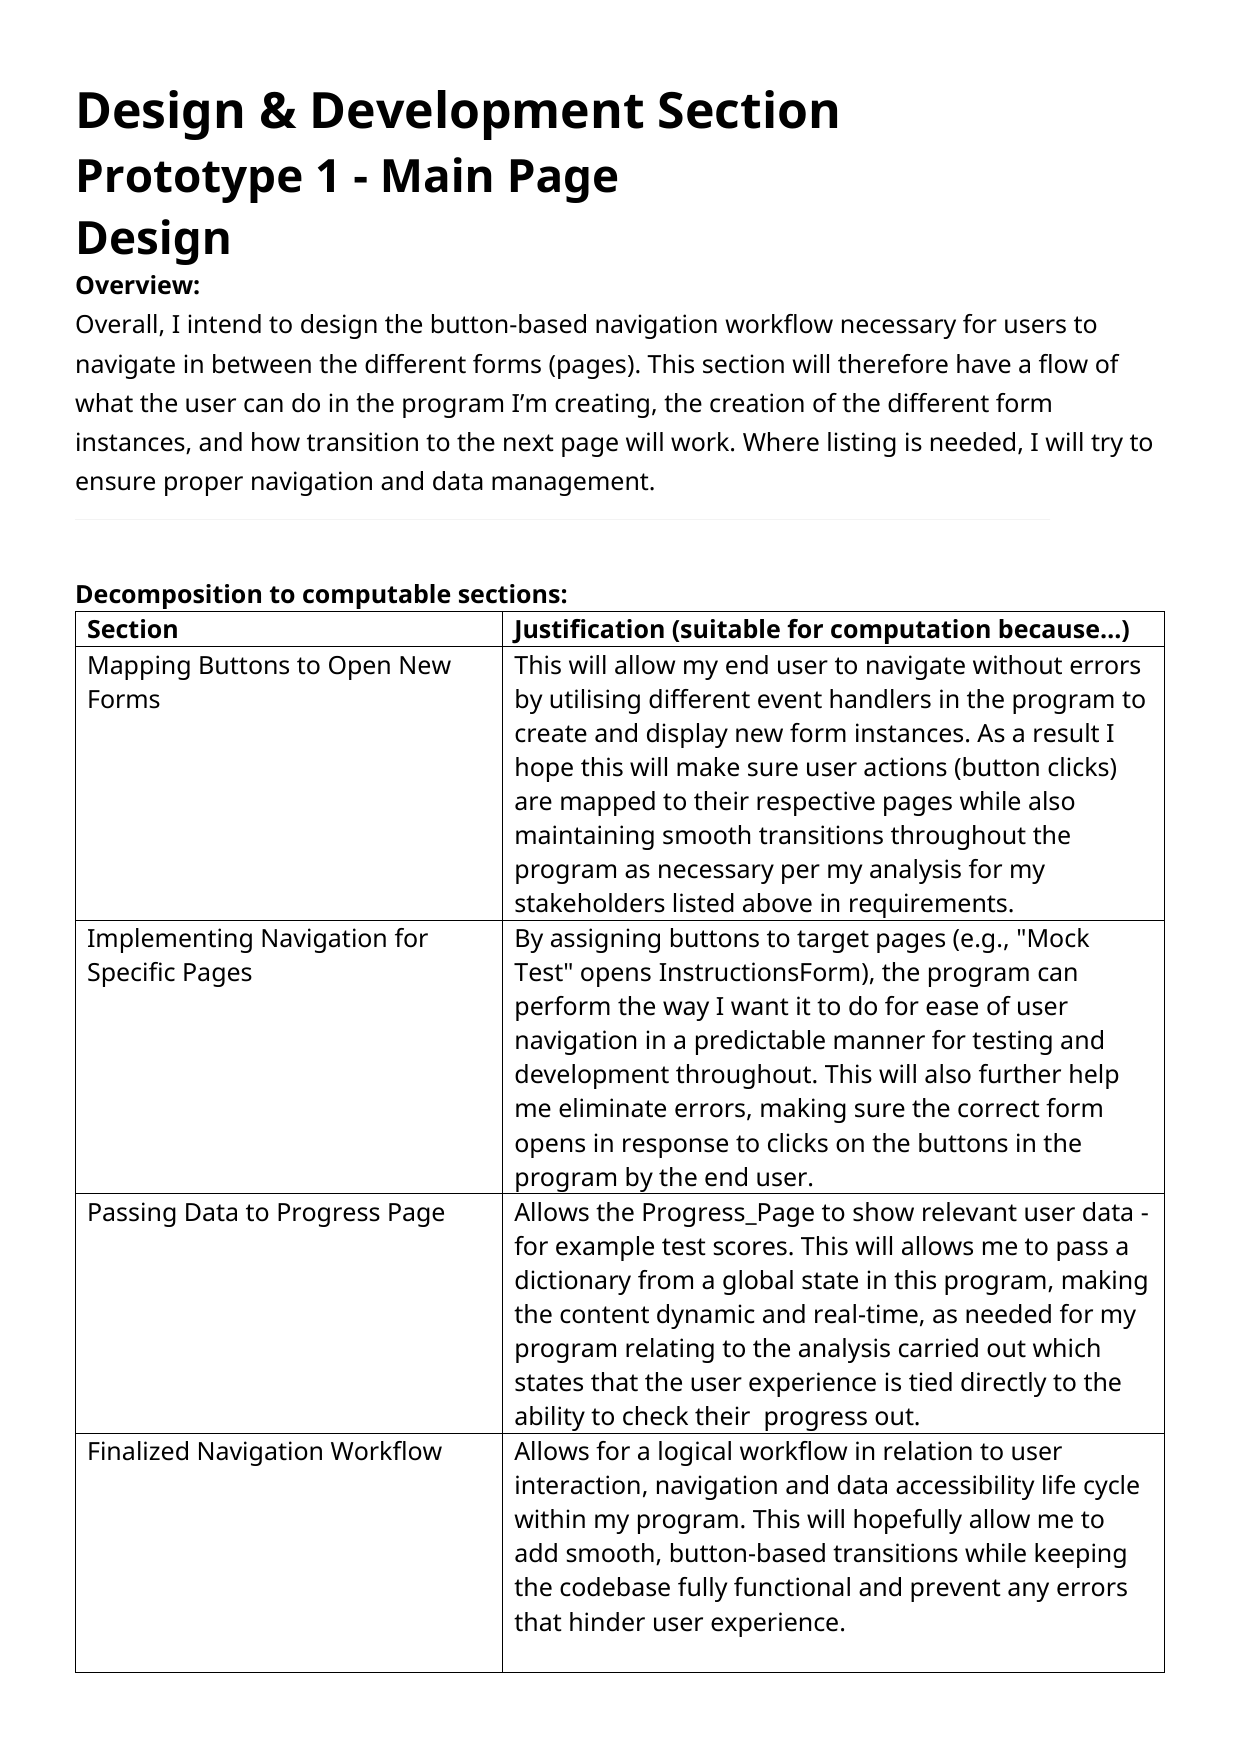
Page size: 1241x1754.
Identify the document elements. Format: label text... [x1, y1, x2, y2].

text Design & Development Section [75, 75, 1165, 143]
table_cell By assigning buttons to target pages (e.g., "Mock Test" opens InstructionsForm), the program can perform the way I want it to do for ease of user navigation in a predictable manner for testing and development throughout. This will also further help me eliminate errors, making sure the correct form opens in response to clicks on the buttons in the program by the end user. [503, 921, 1164, 1193]
text Overview: Overall, I intend to design the button-based navigation workflow necessary for users to navigate in between the different forms (pages). This section will therefore have a flow of what the user can do in the program I’m creating, the creation of the different form instances, and how transition to the next page will work. Where listing is needed, I will try to ensure proper navigation and data management. [75, 268, 1165, 498]
table_header Section [76, 612, 502, 646]
table_cell This will allow my end user to navigate without errors by utilising different event handlers in the program to create and display new form instances. As a result I hope this will make sure user actions (button clicks) are mapped to their respective pages while also maintaining smooth transitions throughout the program as necessary per my analysis for my stakeholders listed above in requirements. [503, 647, 1164, 920]
text Prototype 1 - Main Page [75, 143, 1165, 206]
text Design [75, 206, 1165, 268]
text Decomposition to computable sections: [75, 577, 1165, 611]
table_cell Passing Data to Progress Page [76, 1194, 502, 1433]
table_cell Allows the Progress_Page to show relevant user data - for example test scores. This will allows me to pass a dictionary from a global state in this program, making the content dynamic and real-time, as needed for my program relating to the analysis carried out which states that the user experience is tied directly to the ability to check their progress out. [503, 1194, 1164, 1433]
table_cell Allows for a logical workflow in relation to user interaction, navigation and data accessibility life cycle within my program. This will hopefully allow me to add smooth, button-based transitions while keeping the codebase fully functional and prevent any errors that hinder user experience. [503, 1434, 1164, 1672]
table_cell Mapping Buttons to Open New Forms [76, 647, 502, 920]
table_cell Implementing Navigation for Specific Pages [76, 921, 502, 1193]
table_header Justification (suitable for computation because…) [503, 612, 1164, 646]
table_cell Finalized Navigation Workflow [76, 1434, 502, 1672]
